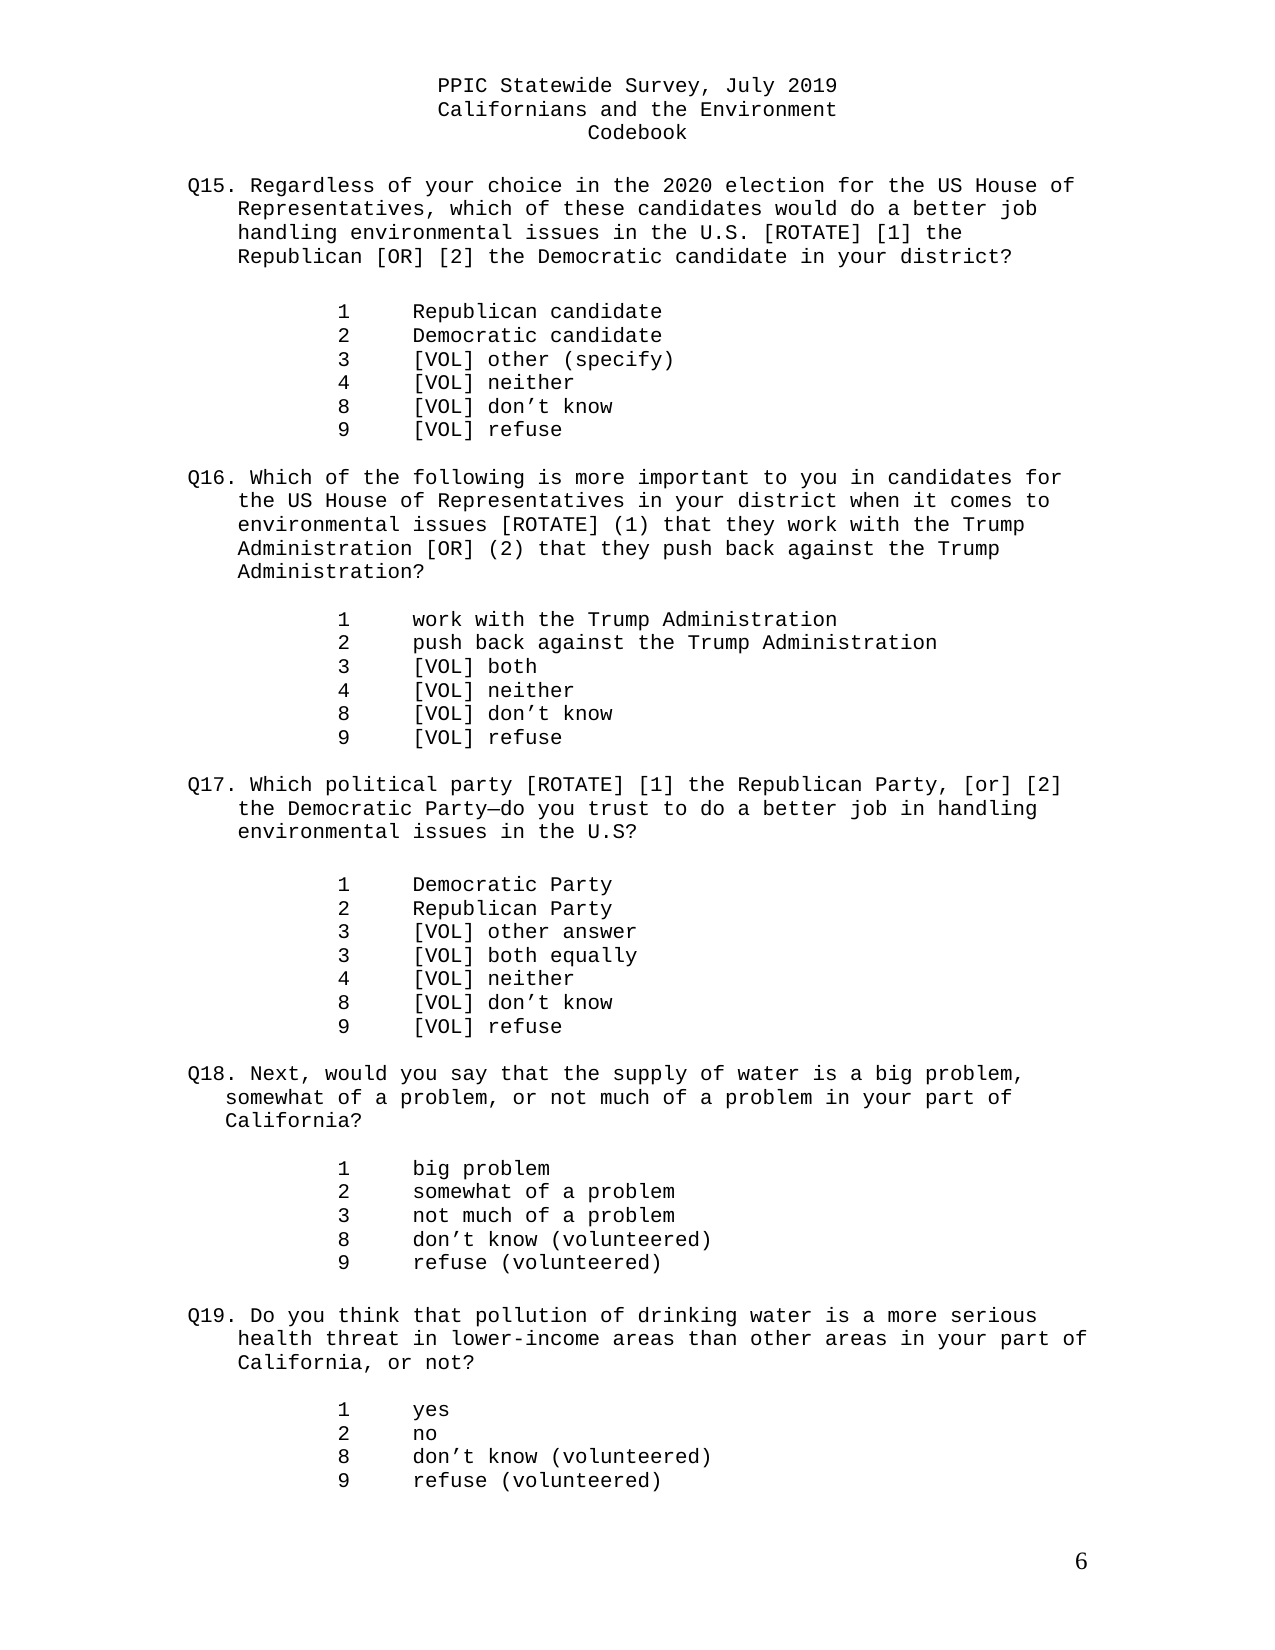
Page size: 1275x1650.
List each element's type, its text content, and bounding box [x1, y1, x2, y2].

text 2 Democratic candidate [337, 325, 1087, 348]
text 9 [VOL] refuse [337, 419, 1087, 443]
text 1 yes [262, 1399, 1087, 1423]
text 3 [VOL] both equally [337, 945, 1087, 968]
text Q16. Which of the following is more important to you in candidates for the US House of Representatives in your district when it comes to environmental issues [ROTATE] (1) that they work with the Trump Administration [OR] (2) that they push back against the Trump Administration? [187, 467, 1087, 585]
text 2 Republican Party [337, 897, 1087, 921]
text 4 [VOL] neither [337, 679, 1087, 703]
text 4 [VOL] neither [337, 968, 1087, 992]
text 4 [VOL] neither [337, 372, 1087, 396]
text 9 [VOL] refuse [337, 1016, 1087, 1039]
text 9 [VOL] refuse [337, 727, 1087, 751]
text Q17. Which political party [ROTATE] [1] the Republican Party, [or] [2] the Democratic Party—do you trust to do a better job in handling environmental issues in the U.S? [187, 774, 1087, 874]
text 2 no [262, 1423, 1087, 1446]
text 8 don’t know (volunteered) [262, 1446, 1087, 1470]
text 2 push back against the Trump Administration [337, 632, 1087, 656]
text 8 [VOL] don’t know [337, 396, 1087, 419]
text 3 [VOL] other (specify) [337, 348, 1087, 372]
text 1 big problem [187, 1158, 1087, 1181]
text 1 Republican candidate [337, 301, 1087, 325]
text 3 [VOL] other answer [337, 921, 1087, 945]
text 3 not much of a problem [187, 1205, 1087, 1228]
text Q18. Next, would you say that the supply of water is a big problem, somewhat of a problem, or not much of a problem in your part of California? [187, 1063, 1087, 1134]
text 8 [VOL] don’t know [337, 703, 1087, 727]
text Q19. Do you think that pollution of drinking water is a more serious health threat in lower-income areas than other areas in your part of California, or not? [187, 1304, 1087, 1376]
text 2 somewhat of a problem [187, 1181, 1087, 1205]
text 8 [VOL] don’t know [337, 992, 1087, 1016]
text 3 [VOL] both [337, 656, 1087, 679]
text 9 refuse (volunteered) [187, 1252, 1087, 1276]
text 9 refuse (volunteered) [262, 1470, 1087, 1494]
text 1 Democratic Party [337, 874, 1087, 897]
text 8 don’t know (volunteered) [187, 1228, 1087, 1252]
text Q15. Regardless of your choice in the 2020 election for the US House of Representatives, which of these candidates would do a better job handling environmental issues in the U.S. [ROTATE] [1] the Republican [OR] [2] the Democratic candidate in your district? [187, 175, 1083, 269]
text 1 work with the Trump Administration [337, 609, 1087, 632]
